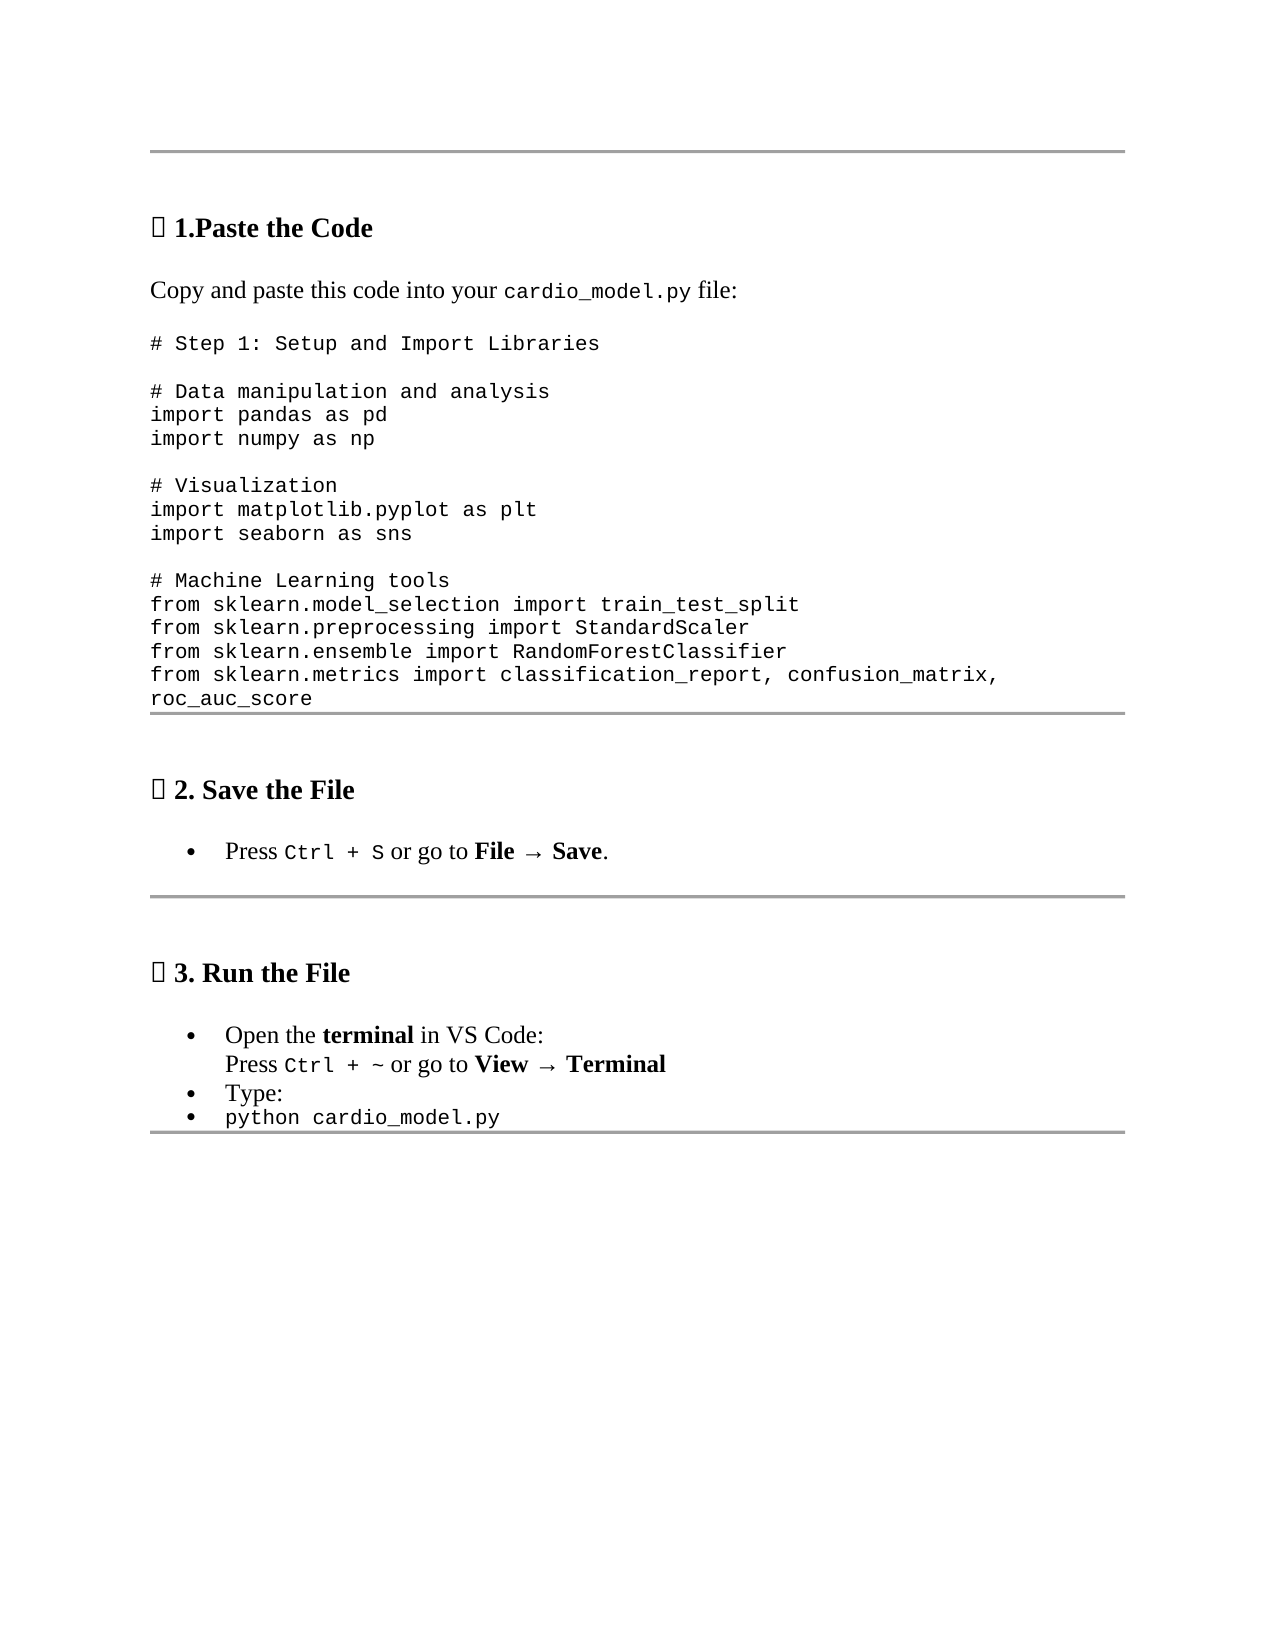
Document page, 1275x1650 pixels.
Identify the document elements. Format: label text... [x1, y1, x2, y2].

text # Data manipulation and analysis [150, 381, 1125, 404]
text # Visualization [150, 475, 1125, 499]
text from sklearn.metrics import classification_report, confusion_matrix, roc_auc_score [150, 664, 1125, 711]
text from sklearn.ensemble import RandomForestClassifier [150, 641, 1125, 664]
text import pandas as pd [150, 404, 1125, 428]
text import matplotlib.pyplot as plt [150, 499, 1125, 523]
text from sklearn.preprocessing import StandardScaler [150, 617, 1125, 641]
text Copy and paste this code into your cardio_model.py file: [150, 275, 1125, 304]
text from sklearn.model_selection import train_test_split [150, 593, 1125, 617]
list python cardio_model.py [187, 1107, 1125, 1130]
text # Machine Learning tools [150, 570, 1125, 593]
list Press Ctrl + S or go to File → Save. [187, 836, 1125, 866]
text # Step 1: Setup and Import Libraries [150, 333, 1125, 357]
list Open the terminal in VS Code: Press Ctrl + ~ or go to View → Terminal [187, 1020, 1125, 1078]
list Type: [187, 1078, 1125, 1107]
text import numpy as np [150, 428, 1125, 452]
text import seaborn as sns [150, 523, 1125, 546]
text 🔹 2. Save the File [150, 769, 1125, 807]
text 🔹 1.Paste the Code [150, 207, 1125, 246]
text 🔹 3. Run the File [150, 952, 1125, 991]
